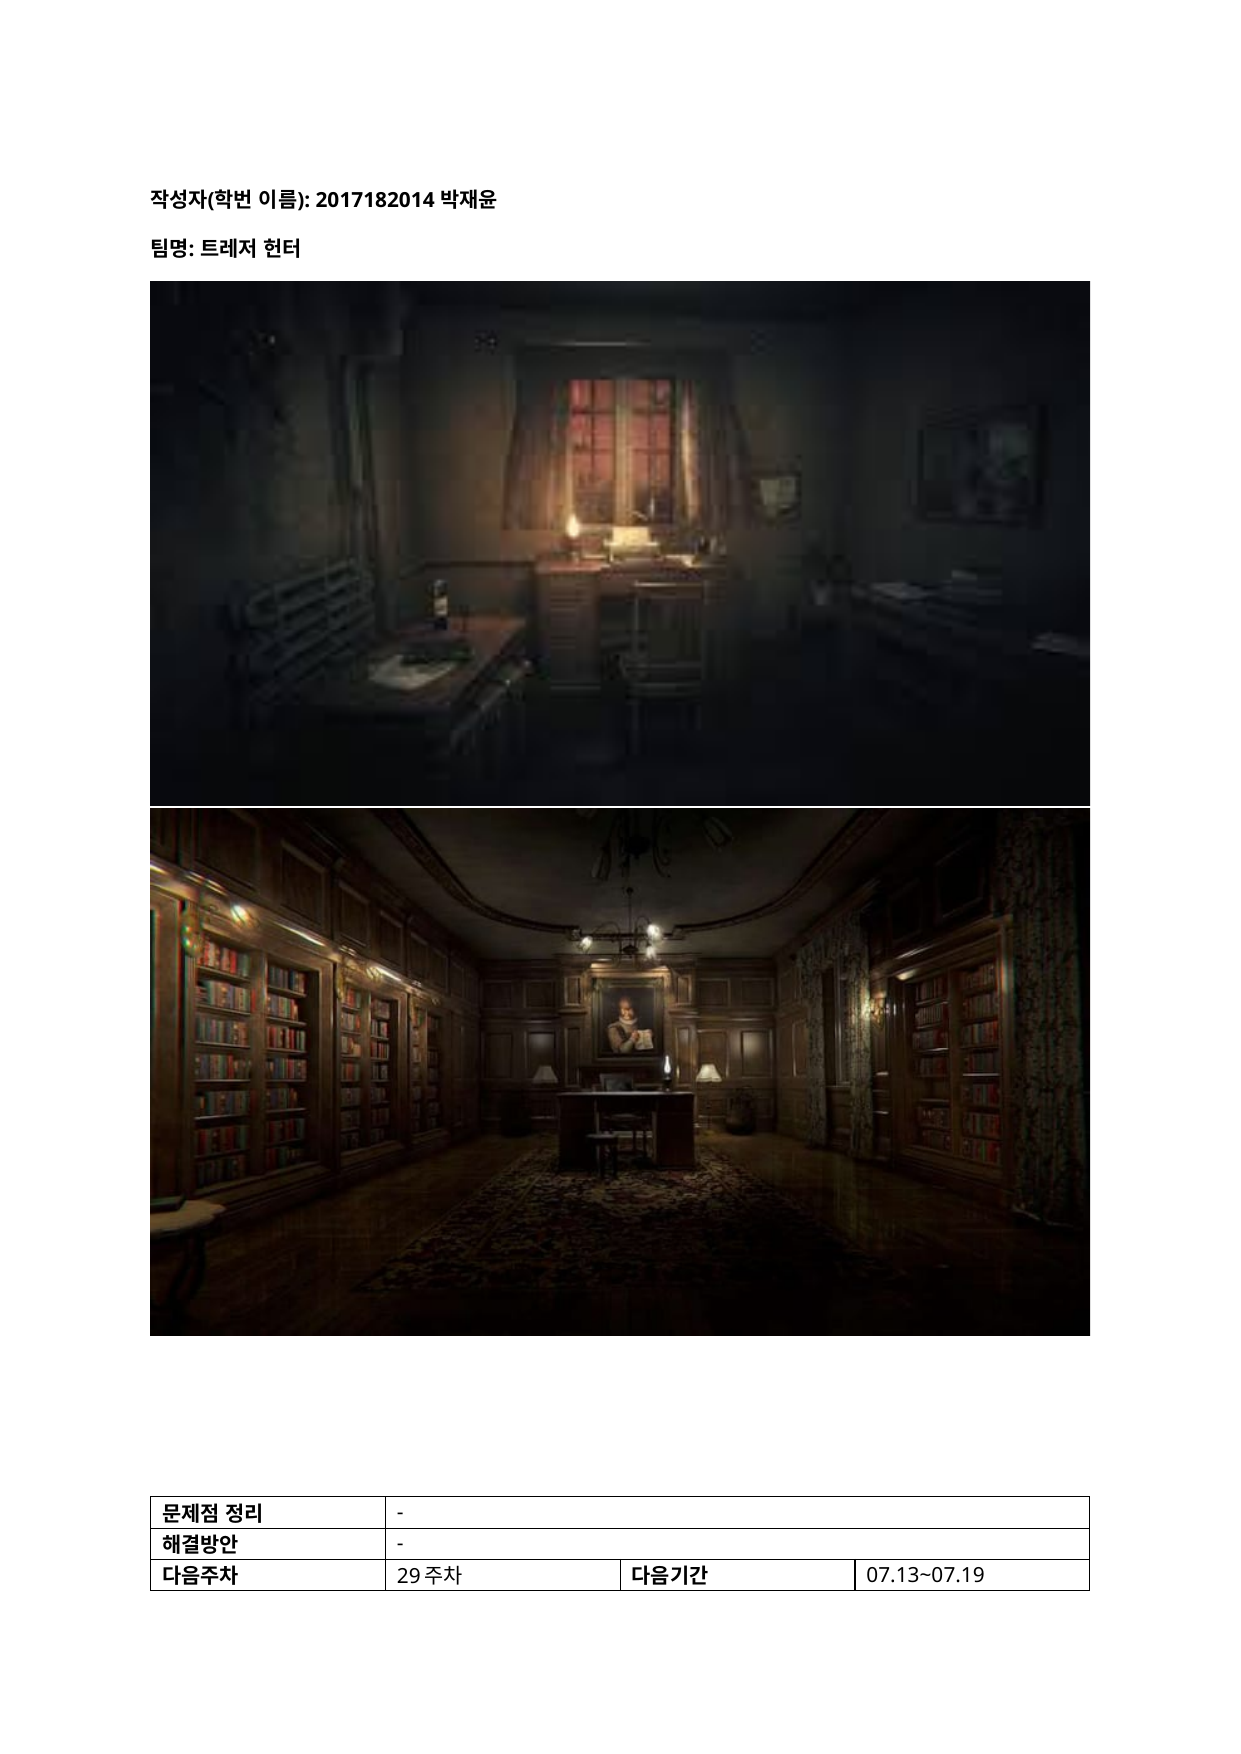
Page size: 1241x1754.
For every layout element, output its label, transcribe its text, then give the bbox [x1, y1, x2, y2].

picture [150, 281, 1091, 806]
table_cell 다음기간 [621, 1560, 854, 1590]
table_cell 07.13~07.19 [856, 1560, 1089, 1590]
table_cell 다음주차 [151, 1560, 385, 1590]
table_header - [386, 1497, 1089, 1527]
table_header 문제점 정리 [151, 1497, 385, 1527]
table_cell - [386, 1529, 1089, 1559]
table_cell 29주차 [386, 1560, 620, 1590]
picture [150, 808, 1091, 1336]
table_cell 해결방안 [151, 1529, 385, 1559]
